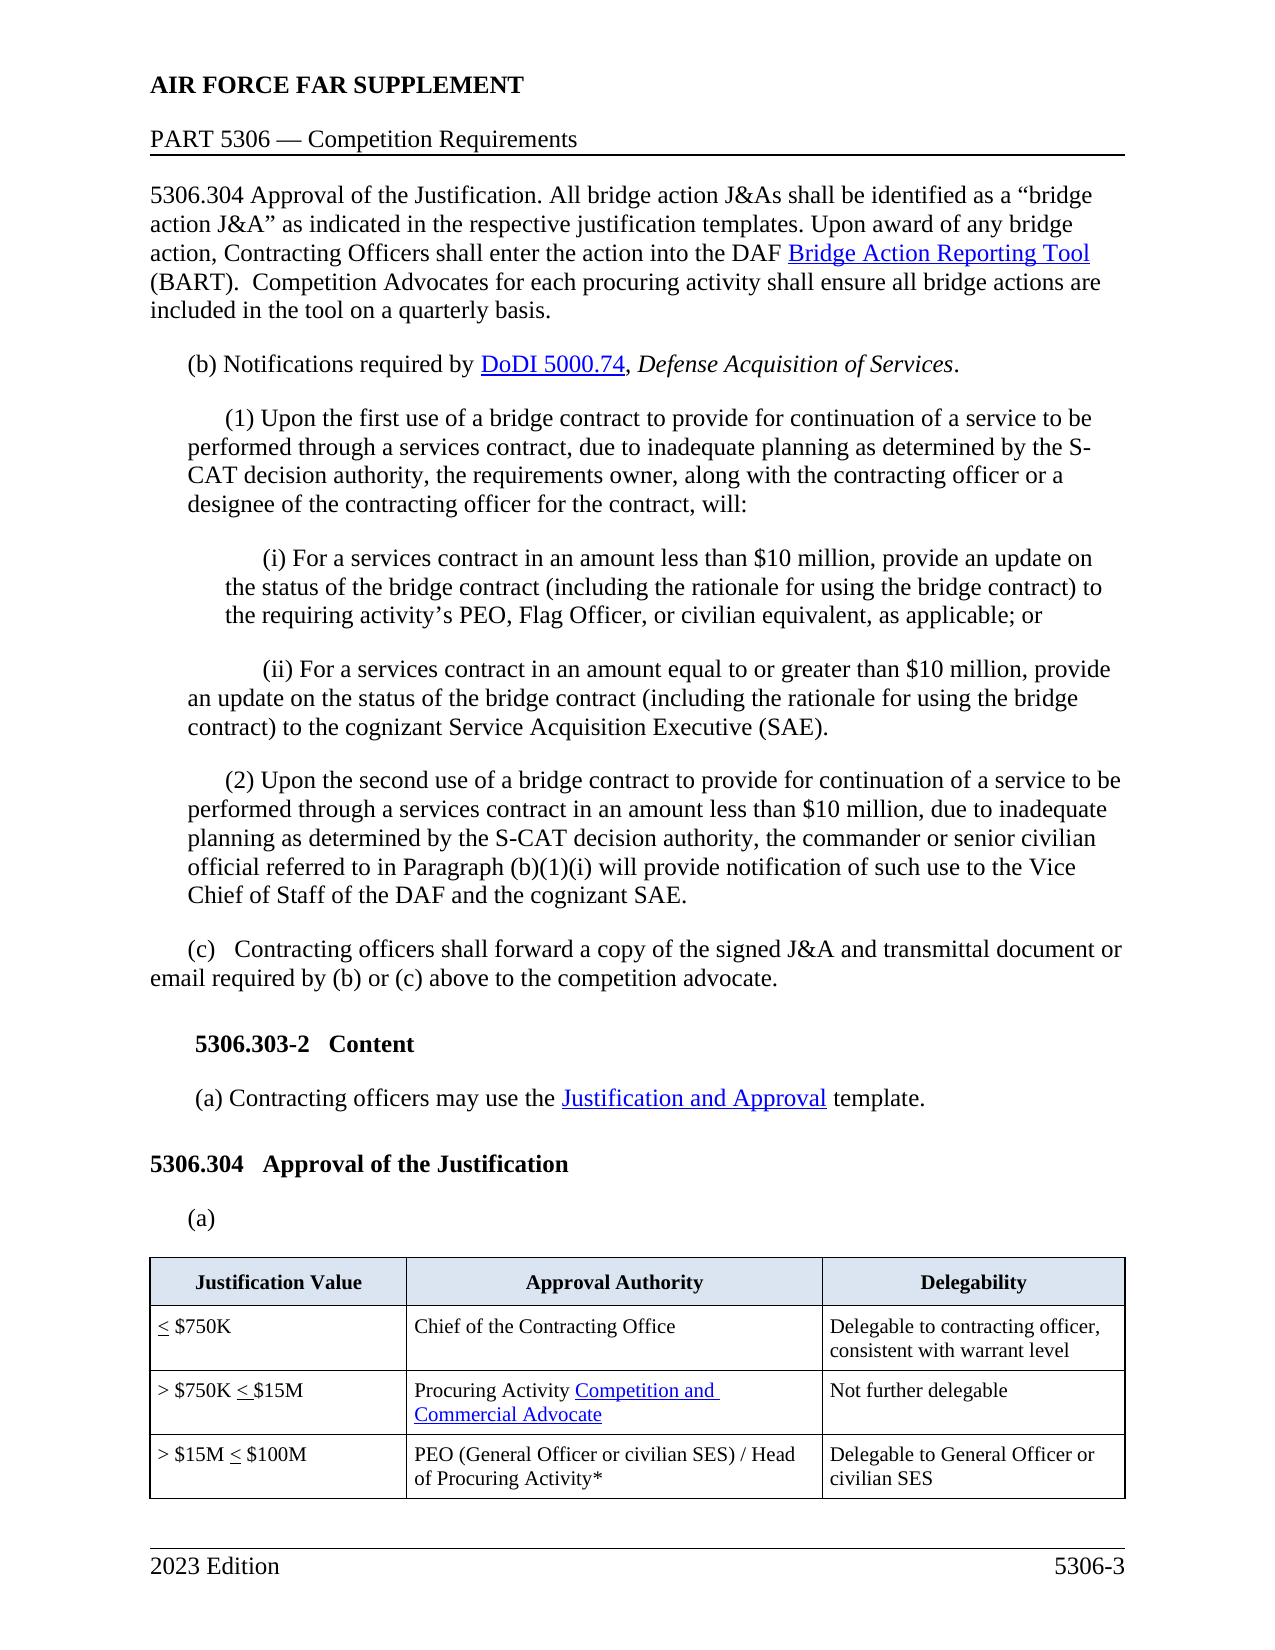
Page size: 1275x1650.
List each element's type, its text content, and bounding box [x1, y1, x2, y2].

text (2) Upon the second use of a bridge contract to provide for continuation of a service to be performed through a services contract in an amount less than $10 million, due to inadequate planning as determined by the S-CAT decision authority, the commander or senior civilian official referred to in Paragraph (b)(1)(i) will provide notification of such use to the Vice Chief of Staff of the DAF and the cognizant SAE. [187, 766, 1125, 909]
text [150, 181, 1125, 324]
table_cell Not further delegable [823, 1371, 1124, 1434]
table_header Delegability [823, 1258, 1124, 1305]
table_header Approval Authority [407, 1258, 822, 1305]
list (a) [150, 1203, 1125, 1232]
table_cell Delegable to contracting officer, consistent with warrant level [823, 1306, 1124, 1369]
text (i) For a services contract in an amount less than $10 million, provide an update on the status of the bridge contract (including the rationale for using the bridge contract) to the requiring activity’s PEO, Flag Officer, or civilian equivalent, as applicable; or [225, 543, 1125, 629]
text (1) Upon the first use of a bridge contract to provide for continuation of a service to be performed through a services contract, due to inadequate planning as determined by the S-CAT decision authority, the requirements owner, along with the contracting officer or a designee of the contracting officer for the contract, will: [187, 403, 1125, 518]
text (ii) For a services contract in an amount equal to or greater than $10 million, provide an update on the status of the bridge contract (including the rationale for using the bridge contract) to the cognizant Service Acquisition Executive (SAE). [187, 654, 1125, 741]
list (a) Contracting officers may use the Justification and Approval template. [195, 1083, 1125, 1112]
subtitle 5306.304 Approval of the Justification [150, 1149, 1125, 1178]
table_cell Chief of the Contracting Office [407, 1306, 822, 1369]
text (c) Contracting officers shall forward a copy of the signed J&A and transmittal document or email required by (b) or (c) above to the competition advocate. [150, 934, 1125, 992]
table_cell > $750K < $15M [151, 1371, 406, 1434]
table_cell < $750K [151, 1306, 406, 1369]
table_cell Delegable to General Officer or civilian SES [823, 1435, 1124, 1498]
table_cell PEO (General Officer or civilian SES) / Head of Procuring Activity* [407, 1435, 822, 1498]
table_header Justification Value [151, 1258, 406, 1305]
table_cell > $15M < $100M [151, 1435, 406, 1498]
table_cell Procuring Activity Competition and Commercial Advocate [407, 1371, 822, 1434]
subtitle 5306.303-2 Content [195, 1029, 1125, 1058]
text (b) Notifications required by DoDI 5000.74, Defense Acquisition of Services. [150, 349, 1125, 378]
